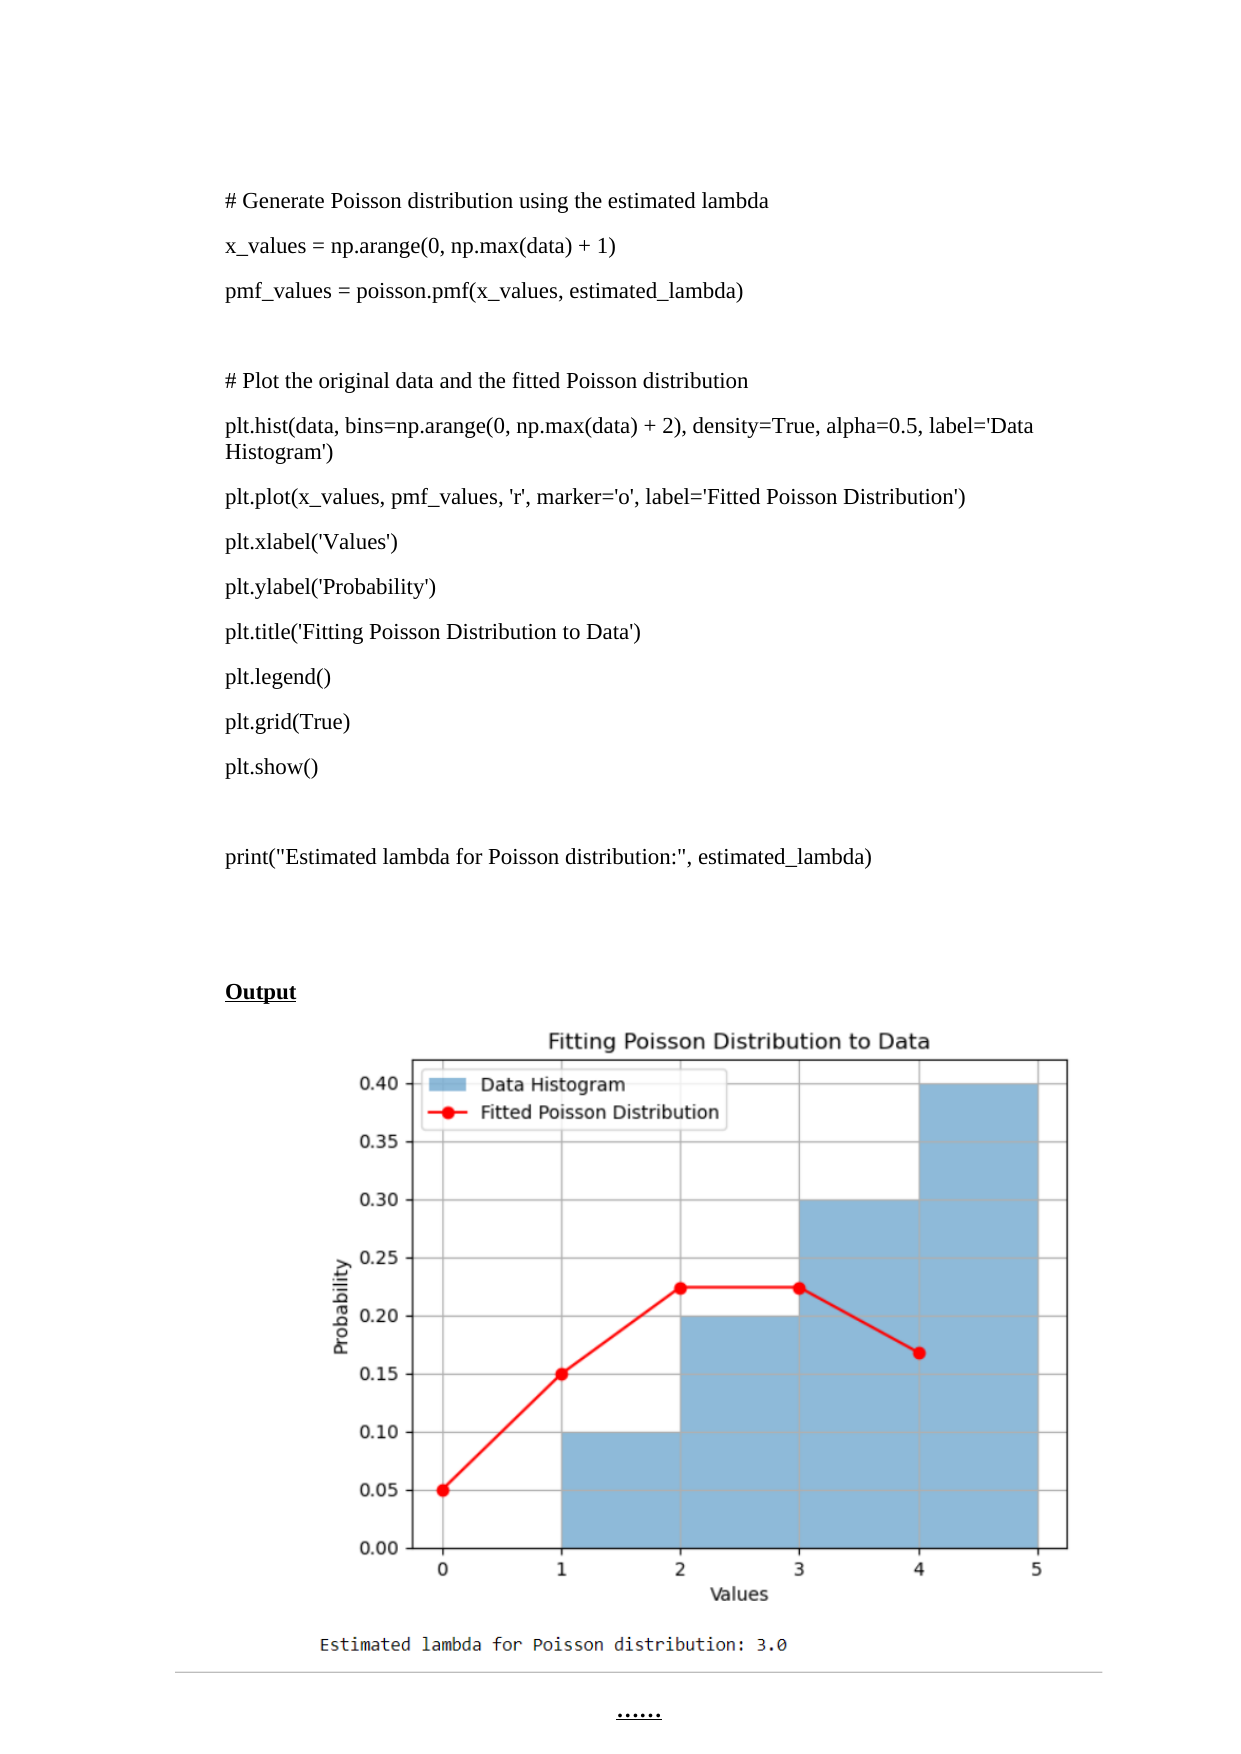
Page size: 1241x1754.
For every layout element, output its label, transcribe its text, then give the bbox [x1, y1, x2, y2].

picture [175, 1023, 1103, 1676]
text plt.show() [225, 753, 1103, 779]
text plt.xlabel('Values') [225, 528, 1103, 554]
text plt.ylabel('Probability') [225, 573, 1103, 599]
text pmf_values = poisson.pmf(x_values, estimated_lambda) [225, 277, 1103, 303]
text plt.grid(True) [225, 708, 1103, 734]
text plt.title('Fitting Poisson Distribution to Data') [225, 618, 1103, 644]
text …… [175, 1696, 1103, 1722]
text plt.hist(data, bins=np.arange(0, np.max(data) + 2), density=True, alpha=0.5, label='Data Histogram') [225, 412, 1103, 464]
text Output [225, 978, 1103, 1004]
text print("Estimated lambda for Poisson distribution:", estimated_lambda) [225, 843, 1103, 869]
text # Generate Poisson distribution using the estimated lambda [225, 187, 1103, 213]
text # Plot the original data and the fitted Poisson distribution [225, 367, 1103, 393]
text x_values = np.arange(0, np.max(data) + 1) [225, 232, 1103, 258]
text plt.legend() [225, 663, 1103, 689]
text plt.plot(x_values, pmf_values, 'r', marker='o', label='Fitted Poisson Distribution') [225, 483, 1103, 509]
